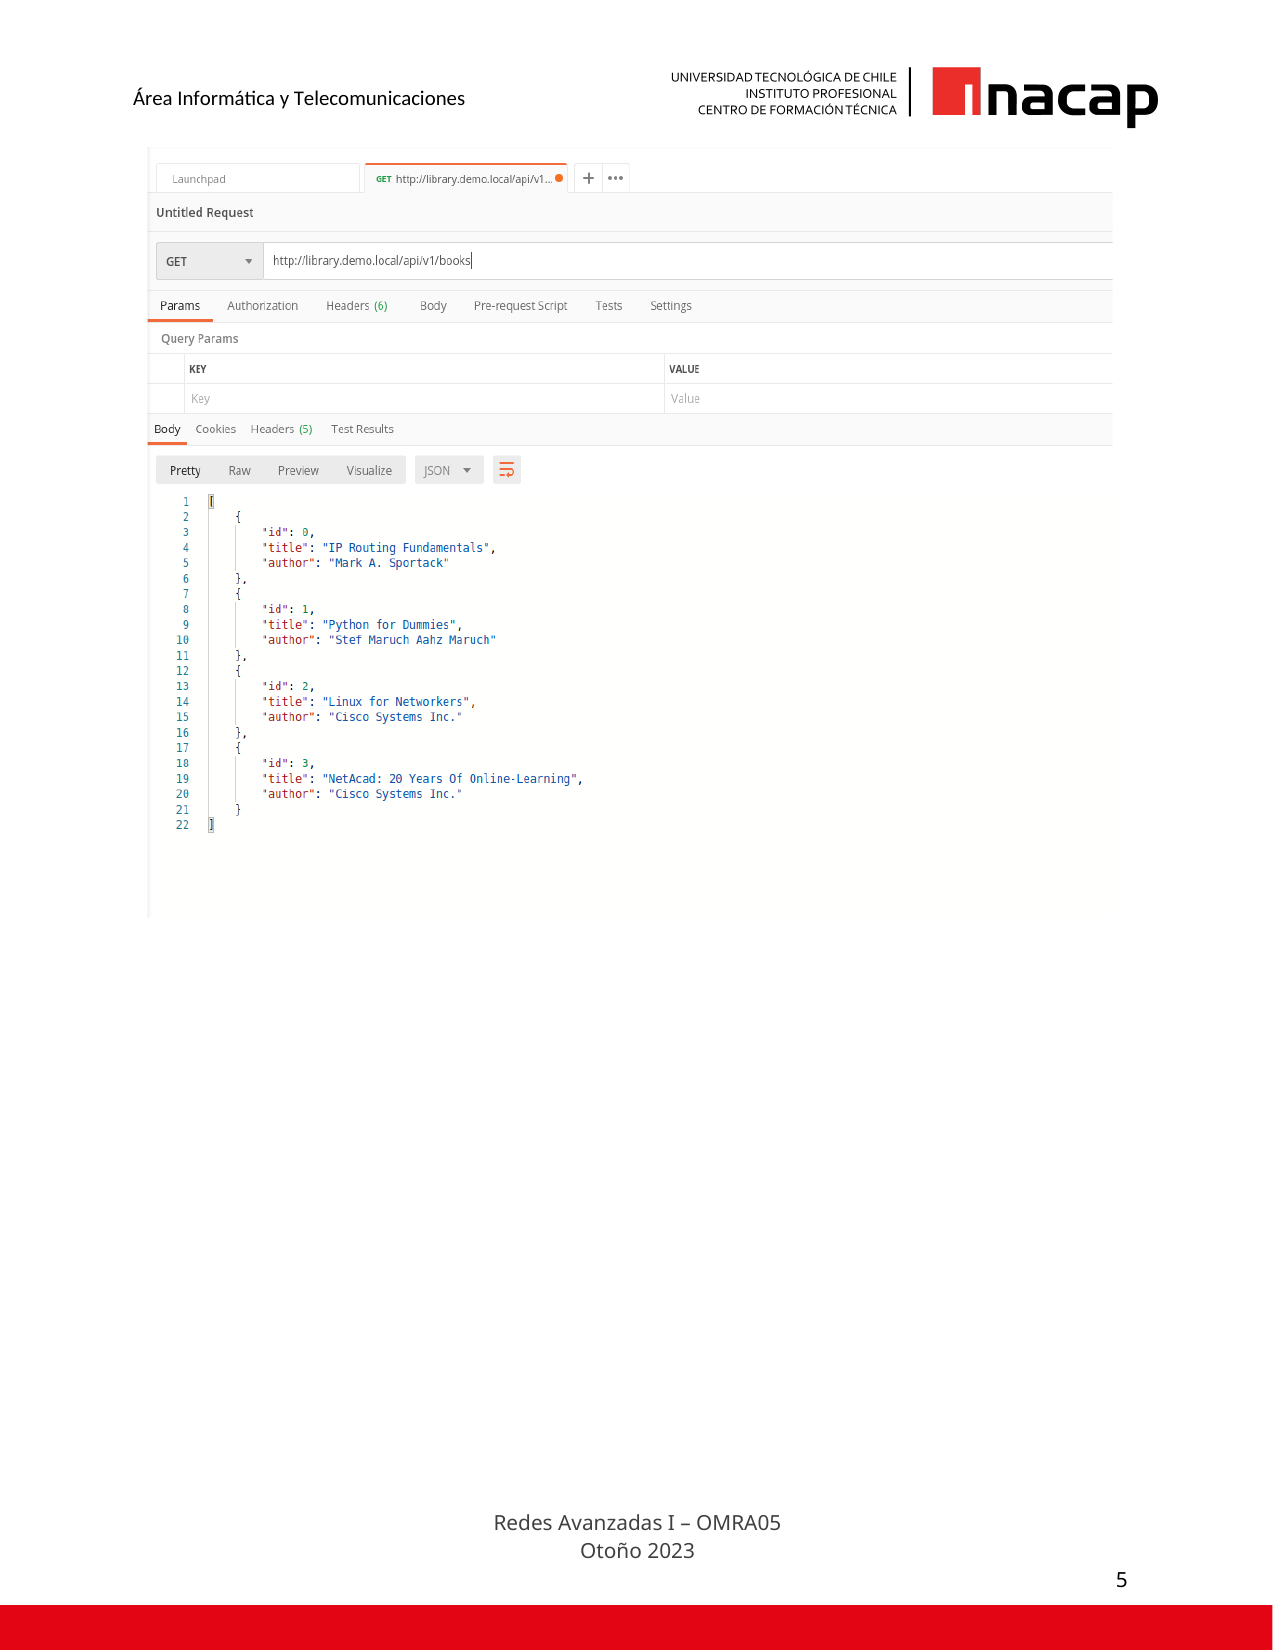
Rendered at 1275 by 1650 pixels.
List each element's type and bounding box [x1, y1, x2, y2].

picture [668, 63, 1160, 129]
picture [147, 147, 1113, 918]
